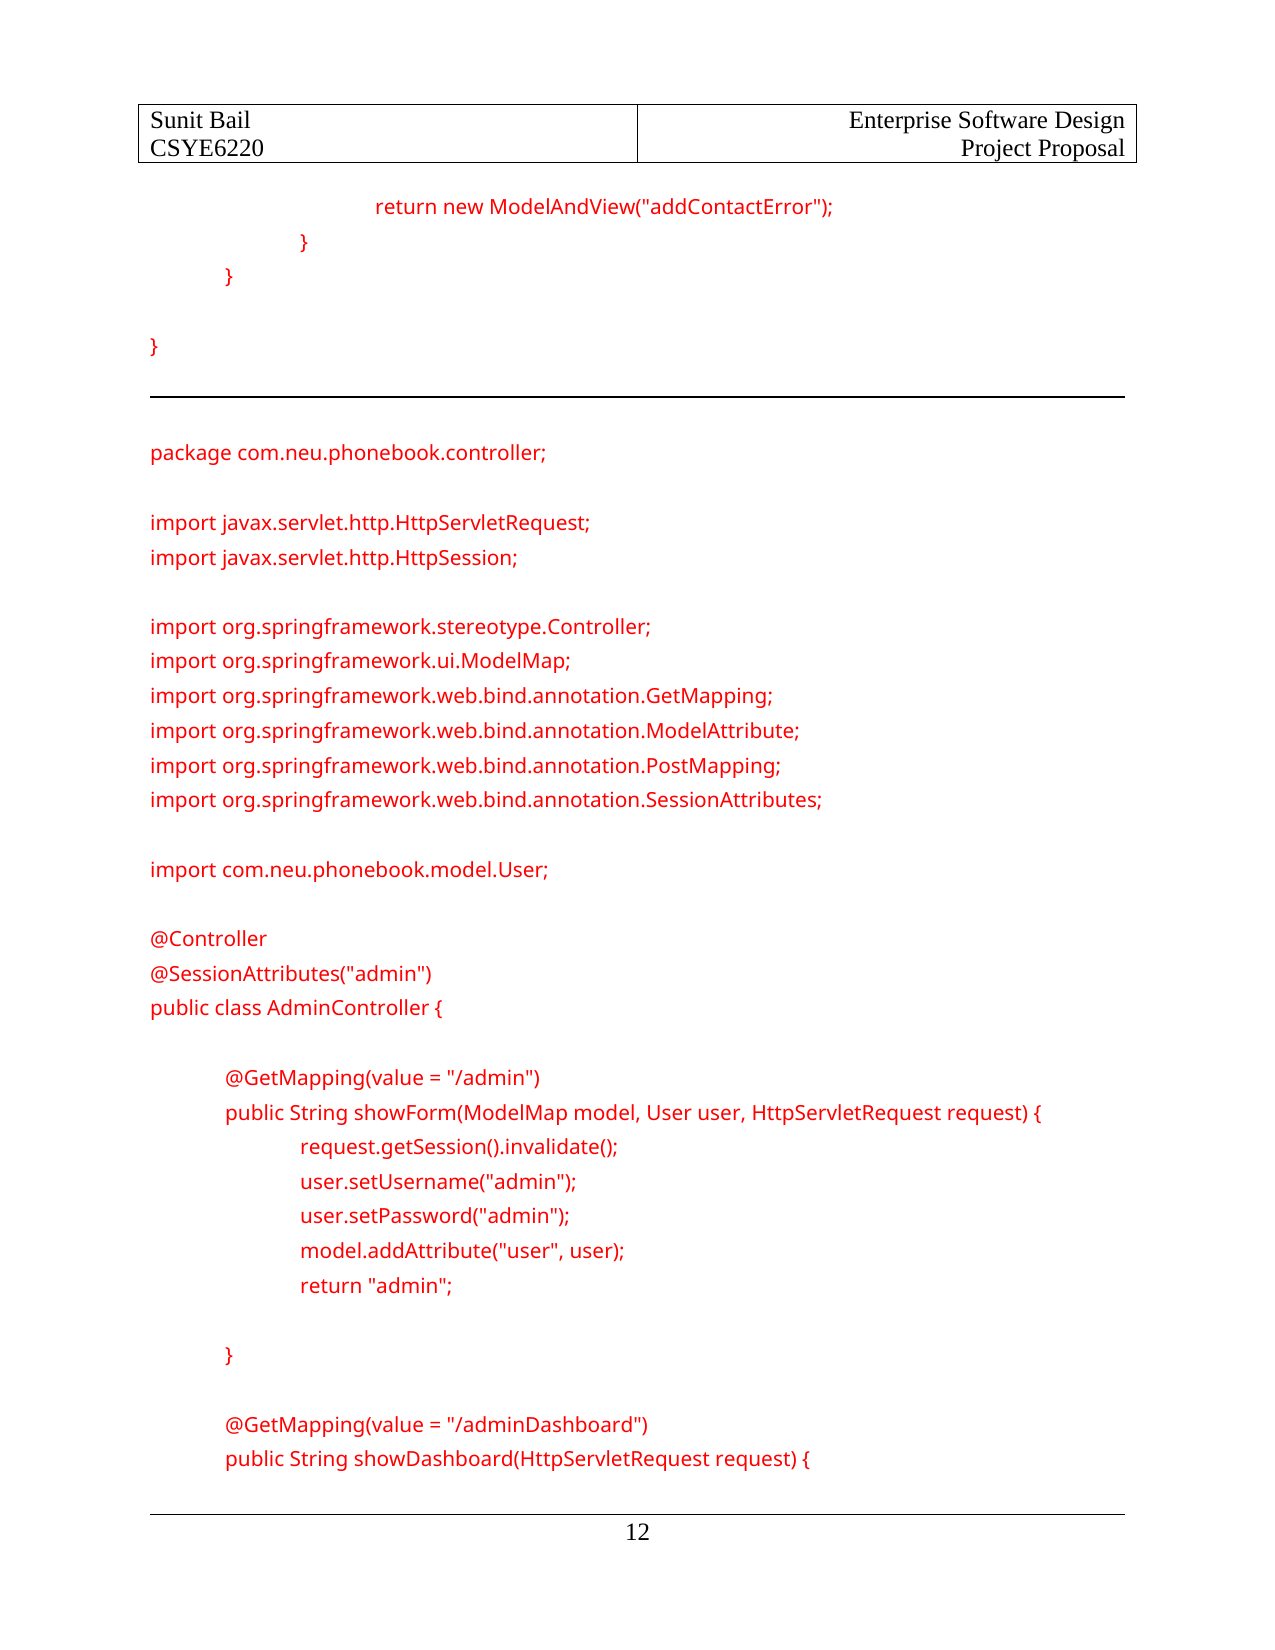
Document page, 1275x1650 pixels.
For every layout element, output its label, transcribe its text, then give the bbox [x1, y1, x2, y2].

text request.getSession().invalidate(); [150, 1132, 1125, 1161]
text @SessionAttributes("admin") [150, 959, 1125, 987]
text @Controller [150, 924, 1125, 953]
text user.setPassword("admin"); [150, 1202, 1125, 1230]
text return new ModelAndView("addContactError"); [150, 192, 1125, 221]
text public String showForm(ModelMap model, User user, HttpServletRequest request) { [150, 1098, 1125, 1126]
text import org.springframework.web.bind.annotation.GetMapping; [150, 681, 1125, 710]
text import org.springframework.web.bind.annotation.PostMapping; [150, 751, 1125, 779]
text public String showDashboard(HttpServletRequest request) { [150, 1444, 1125, 1473]
text public class AdminController { [150, 993, 1125, 1022]
text package com.neu.phonebook.controller; [150, 438, 1125, 467]
text model.addAttribute("user", user); [150, 1236, 1125, 1265]
text import org.springframework.web.bind.annotation.ModelAttribute; [150, 716, 1125, 744]
text import org.springframework.stereotype.Controller; [150, 612, 1125, 640]
text } [150, 227, 1125, 255]
text import javax.servlet.http.HttpSession; [150, 543, 1125, 571]
text import org.springframework.web.bind.annotation.SessionAttributes; [150, 785, 1125, 814]
text import org.springframework.ui.ModelMap; [150, 647, 1125, 675]
text } [150, 261, 1125, 290]
text import com.neu.phonebook.model.User; [150, 855, 1125, 883]
text import javax.servlet.http.HttpServletRequest; [150, 508, 1125, 536]
text @GetMapping(value = "/adminDashboard") [150, 1410, 1125, 1438]
text return "admin"; [150, 1271, 1125, 1299]
text } [150, 331, 1125, 359]
text } [150, 1340, 1125, 1369]
text @GetMapping(value = "/admin") [150, 1063, 1125, 1091]
text user.setUsername("admin"); [150, 1167, 1125, 1195]
